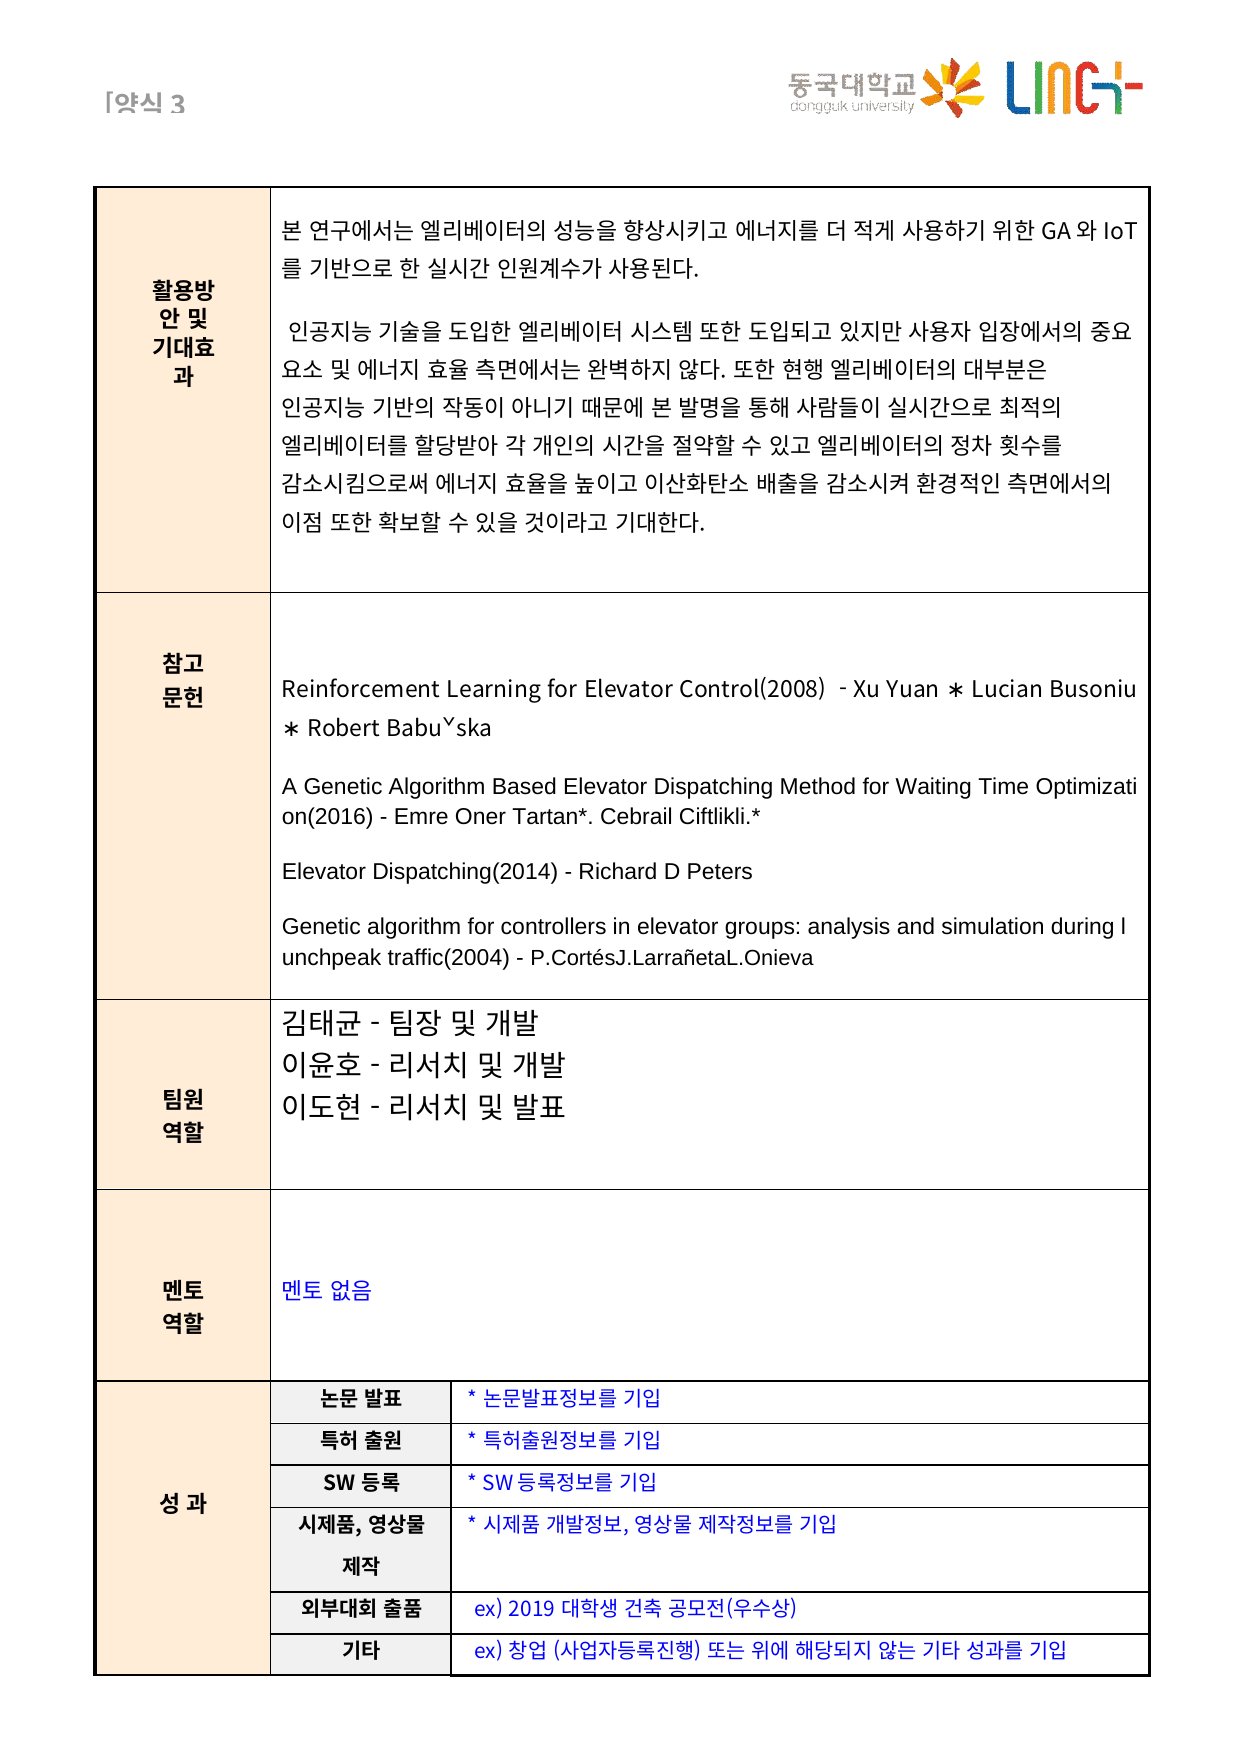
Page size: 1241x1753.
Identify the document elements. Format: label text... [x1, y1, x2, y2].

table_cell * 논문발표정보를 기입 [452, 1382, 1148, 1422]
table_cell A Genetic Algorithm Based Elevator Dispatching Method for Waiting Time Optimization(2016) - Emre Oner Tartan*. Cebrail Ciftlikli.* Elevator Dispatching(2014) - Richard D Peters Genetic algorithm for controllers in elevator groups: analysis and simulation during lunchpeak traffic(2004) - P.CortésJ.LarrañetaL.Onieva [271, 593, 1148, 999]
table_cell 성 과 [97, 1382, 270, 1674]
table_cell 멘토 없음 [271, 1190, 1148, 1380]
table_cell 논문 발표 [271, 1382, 450, 1422]
table_cell * 시제품 개발정보, 영상물 제작정보를 기입 [452, 1508, 1148, 1591]
table_cell SW 등록 [271, 1466, 450, 1506]
table_cell 기타 [271, 1635, 450, 1674]
table_cell 김태균 - 팀장 및 개발 이윤호 - 리서치 및 개발 이도현 - 리서치 및 발표 [271, 1000, 1148, 1188]
table_header [271, 188, 1148, 592]
table_cell ex) 2019 대학생 건축 공모전(우수상) [452, 1593, 1148, 1633]
table_cell 참고 문헌 [97, 593, 270, 999]
table_cell ex) 창업 (사업자등록진행) 또는 위에 해당되지 않는 기타 성과를 기입 [452, 1635, 1148, 1674]
table_cell * 특허출원정보를 기입 [452, 1424, 1148, 1464]
table_cell 멘토 역할 [97, 1190, 270, 1380]
picture [788, 58, 1143, 118]
table_cell 특허 출원 [271, 1424, 450, 1464]
table_cell 팀원 역할 [97, 1000, 270, 1188]
table_cell * SW등록정보를 기입 [452, 1466, 1148, 1506]
table_header 활용방안 및 기대효과 [97, 188, 270, 592]
table_cell 시제품, 영상물 제작 [271, 1508, 450, 1591]
table_cell 외부대회 출품 [271, 1593, 450, 1633]
